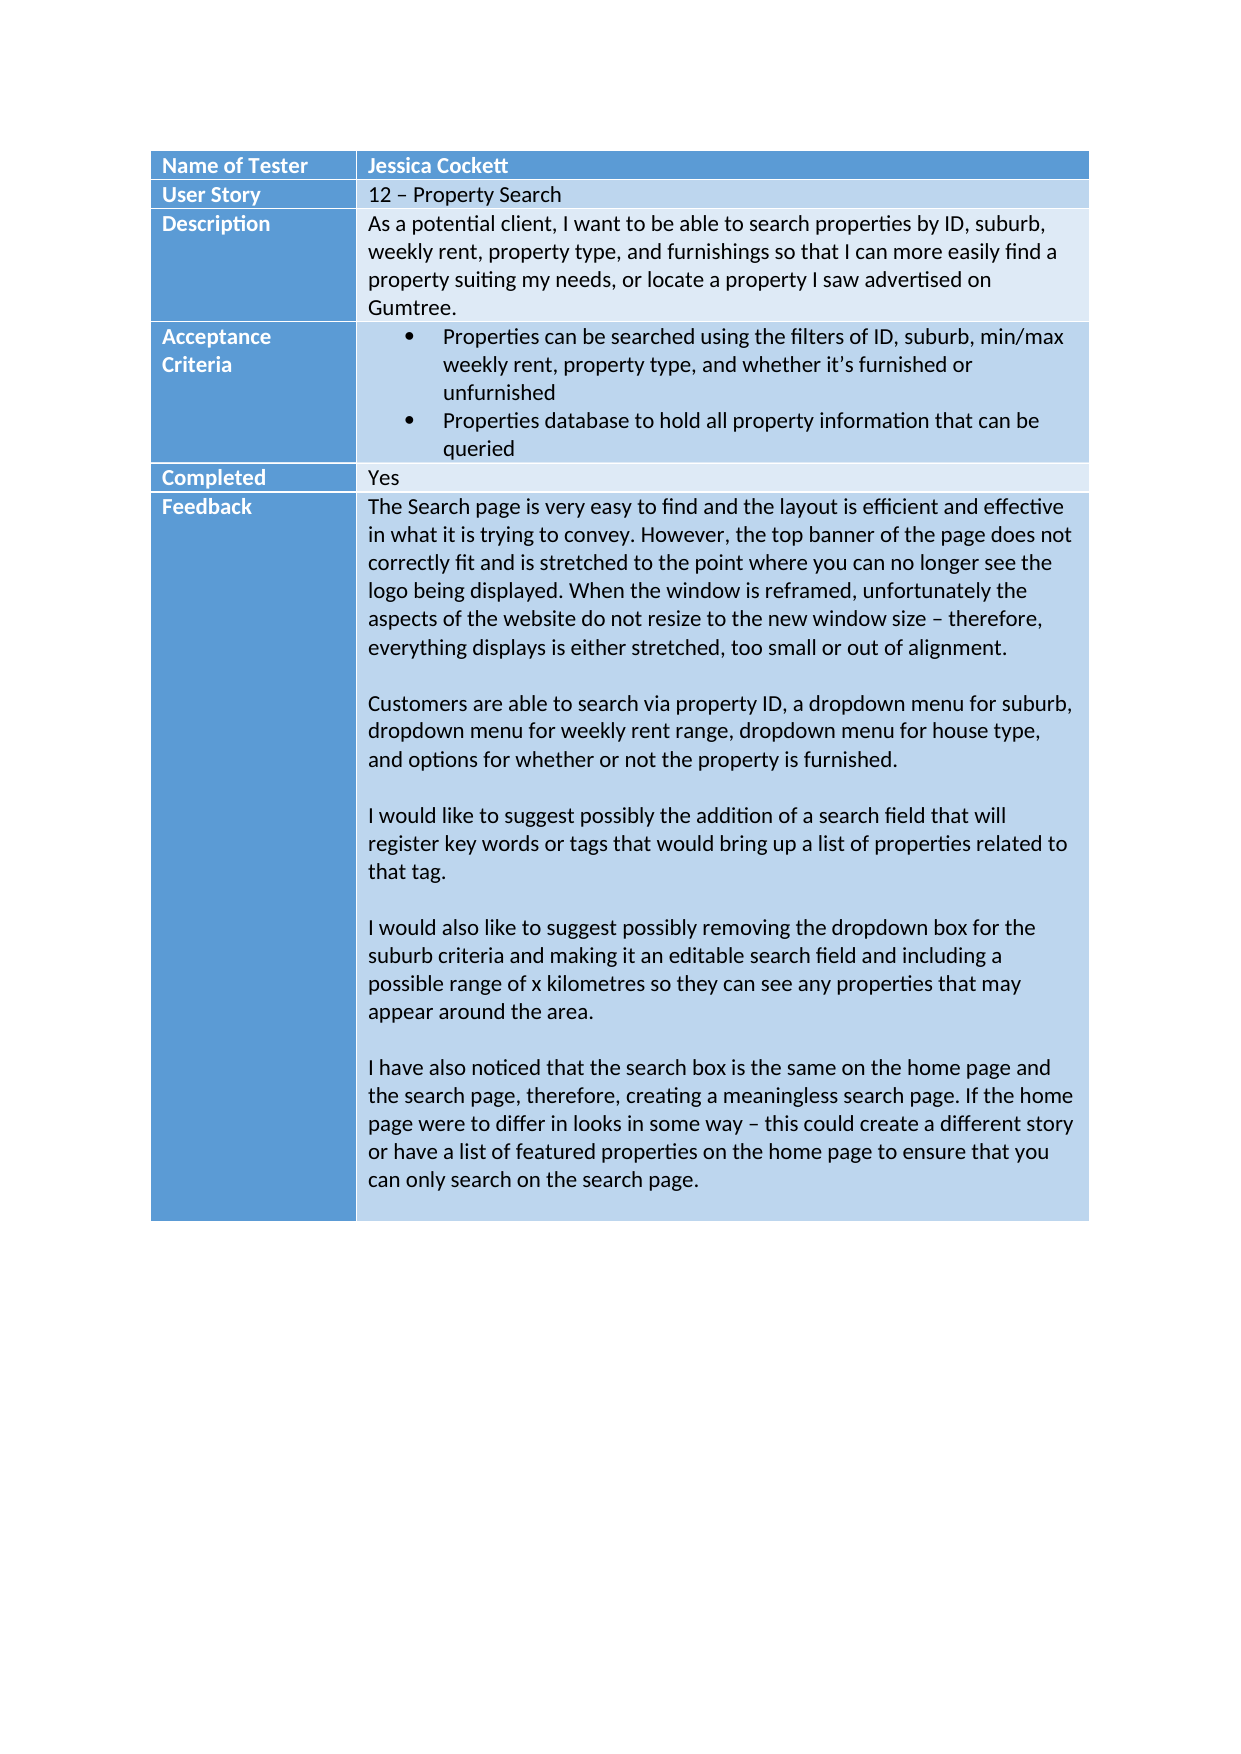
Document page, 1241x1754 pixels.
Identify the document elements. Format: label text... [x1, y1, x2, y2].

table_cell 12 – Property Search [357, 180, 1089, 208]
table_header Jessica Cockett [357, 151, 1089, 179]
table_cell Acceptance Criteria [151, 322, 356, 462]
table_cell Description [151, 209, 356, 321]
table_cell User Story [151, 180, 356, 208]
table_cell Feedback [151, 493, 356, 1221]
table_cell The Search page is very easy to find and the layout is efficient and effective in what it is trying to convey. However, the top banner of the page does not correctly fit and is stretched to the point where you can no longer see the logo being displayed. When the window is reframed, unfortunately the aspects of the website do not resize to the new window size – therefore, everything displays is either stretched, too small or out of alignment. Customers are able to search via property ID, a dropdown menu for suburb, dropdown menu for weekly rent range, dropdown menu for house type, and options for whether or not the property is furnished. I would like to suggest possibly the addition of a search field that will register key words or tags that would bring up a list of properties related to that tag. I would also like to suggest possibly removing the dropdown box for the suburb criteria and making it an editable search field and including a possible range of x kilometres so they can see any properties that may appear around the area. I have also noticed that the search box is the same on the home page and the search page, therefore, creating a meaningless search page. If the home page were to differ in looks in some way – this could create a different story or have a list of featured properties on the home page to ensure that you can only search on the search page. [357, 493, 1089, 1221]
table_cell As a potential client, I want to be able to search properties by ID, suburb, weekly rent, property type, and furnishings so that I can more easily find a property suiting my needs, or locate a property I saw advertised on Gumtree. [357, 209, 1089, 321]
table_header Name of Tester [151, 151, 356, 179]
table_cell Completed [151, 464, 356, 491]
table_cell Yes [357, 464, 1089, 491]
table_cell Properties can be searched using the filters of ID, suburb, min/max weekly rent, property type, and whether it’s furnished or unfurnished Properties database to hold all property information that can be queried [357, 322, 1089, 462]
